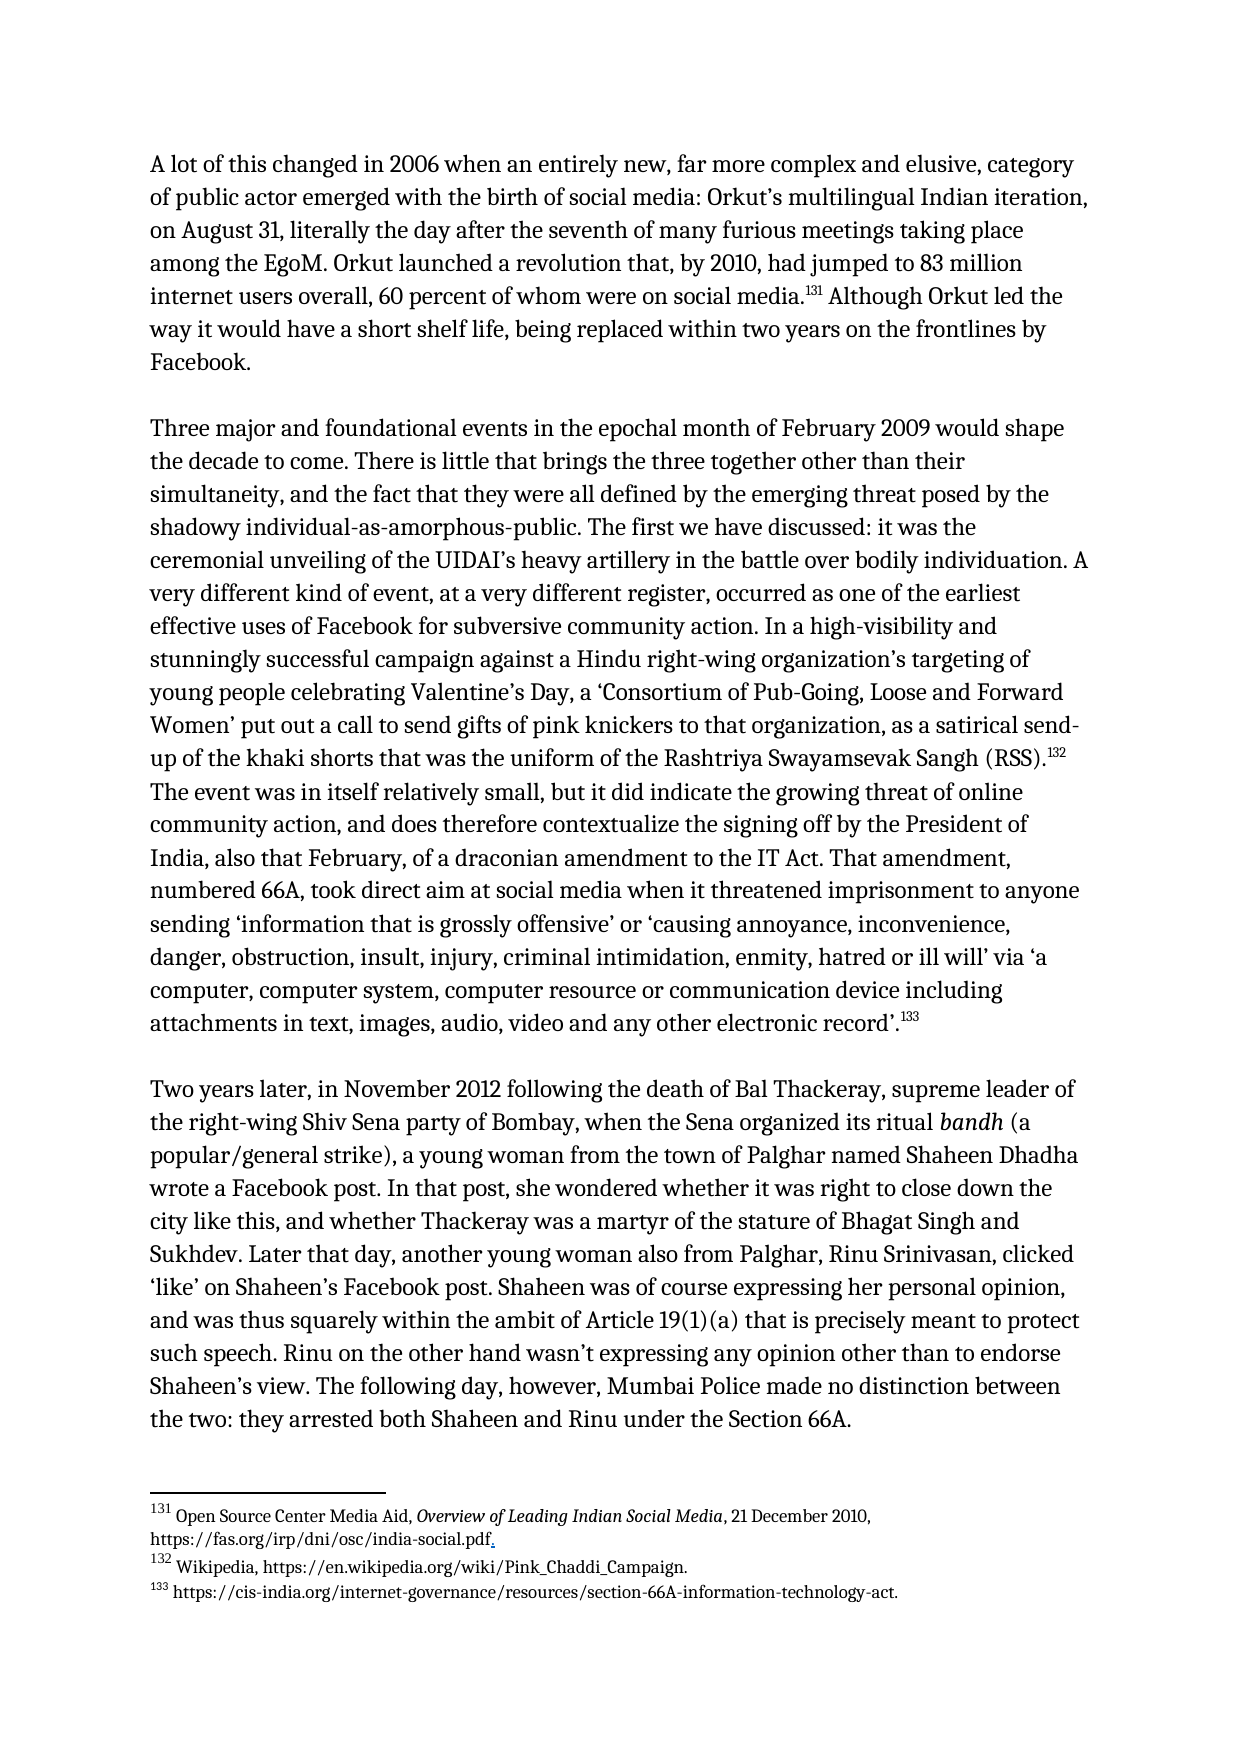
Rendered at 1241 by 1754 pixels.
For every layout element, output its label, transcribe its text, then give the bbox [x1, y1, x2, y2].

text Three major and foundational events in the epochal month of February 2009 would shape the decade to come. There is little that brings the three together other than their simultaneity, and the fact that they were all defined by the emerging threat posed by the shadowy individual-as-amorphous-public. The first we have discussed: it was the ceremonial unveiling of the UIDAI’s heavy artillery in the battle over bodily individuation. A very different kind of event, at a very different register, occurred as one of the earliest effective uses of Facebook for subversive community action. In a high-visibility and stunningly successful campaign against a Hindu right-wing organization’s targeting of young people celebrating Valentine’s Day, a ‘Consortium of Pub-Going, Loose and Forward Women’ put out a call to send gifts of pink knickers to that organization, as a satirical send-up of the khaki shorts that was the uniform of the Rashtriya Swayamsevak Sangh (RSS). The event was in itself relatively small, but it did indicate the growing threat of online community action, and does therefore contextualize the signing off by the President of India, also that February, of a draconian amendment to the IT Act. That amendment, numbered 66A, took direct aim at social media when it threatened imprisonment to anyone sending ‘information that is grossly offensive’ or ‘causing annoyance, inconvenience, danger, obstruction, insult, injury, criminal intimidation, enmity, hatred or ill will’ via ‘a computer, computer system, computer resource or communication device including attachments in text, images, audio, video and any other electronic record’. [150, 414, 1090, 1037]
text Two years later, in November 2012 following the death of Bal Thackeray, supreme leader of the right-wing Shiv Sena party of Bombay, when the Sena organized its ritual bandh (a popular/general strike), a young woman from the town of Palghar named Shaheen Dhadha wrote a Facebook post. In that post, she wondered whether it was right to close down the city like this, and whether Thackeray was a martyr of the stature of Bhagat Singh and Sukhdev. Later that day, another young woman also from Palghar, Rinu Srinivasan, clicked ‘like’ on Shaheen’s Facebook post. Shaheen was of course expressing her personal opinion, and was thus squarely within the ambit of Article 19(1)(a) that is precisely meant to protect such speech. Rinu on the other hand wasn’t expressing any opinion other than to endorse Shaheen’s view. The following day, however, Mumbai Police made no distinction between the two: they arrested both Shaheen and Rinu under the Section 66A. [150, 1074, 1090, 1433]
text A lot of this changed in 2006 when an entirely new, far more complex and elusive, category of public actor emerged with the birth of social media: Orkut’s multilingual Indian iteration, on August 31, literally the day after the seventh of many furious meetings taking place among the EgoM. Orkut launched a revolution that, by 2010, had jumped to 83 million internet users overall, 60 percent of whom were on social media. Although Orkut led the way it would have a short shelf life, being replaced within two years on the frontlines by Facebook. [150, 150, 1090, 377]
